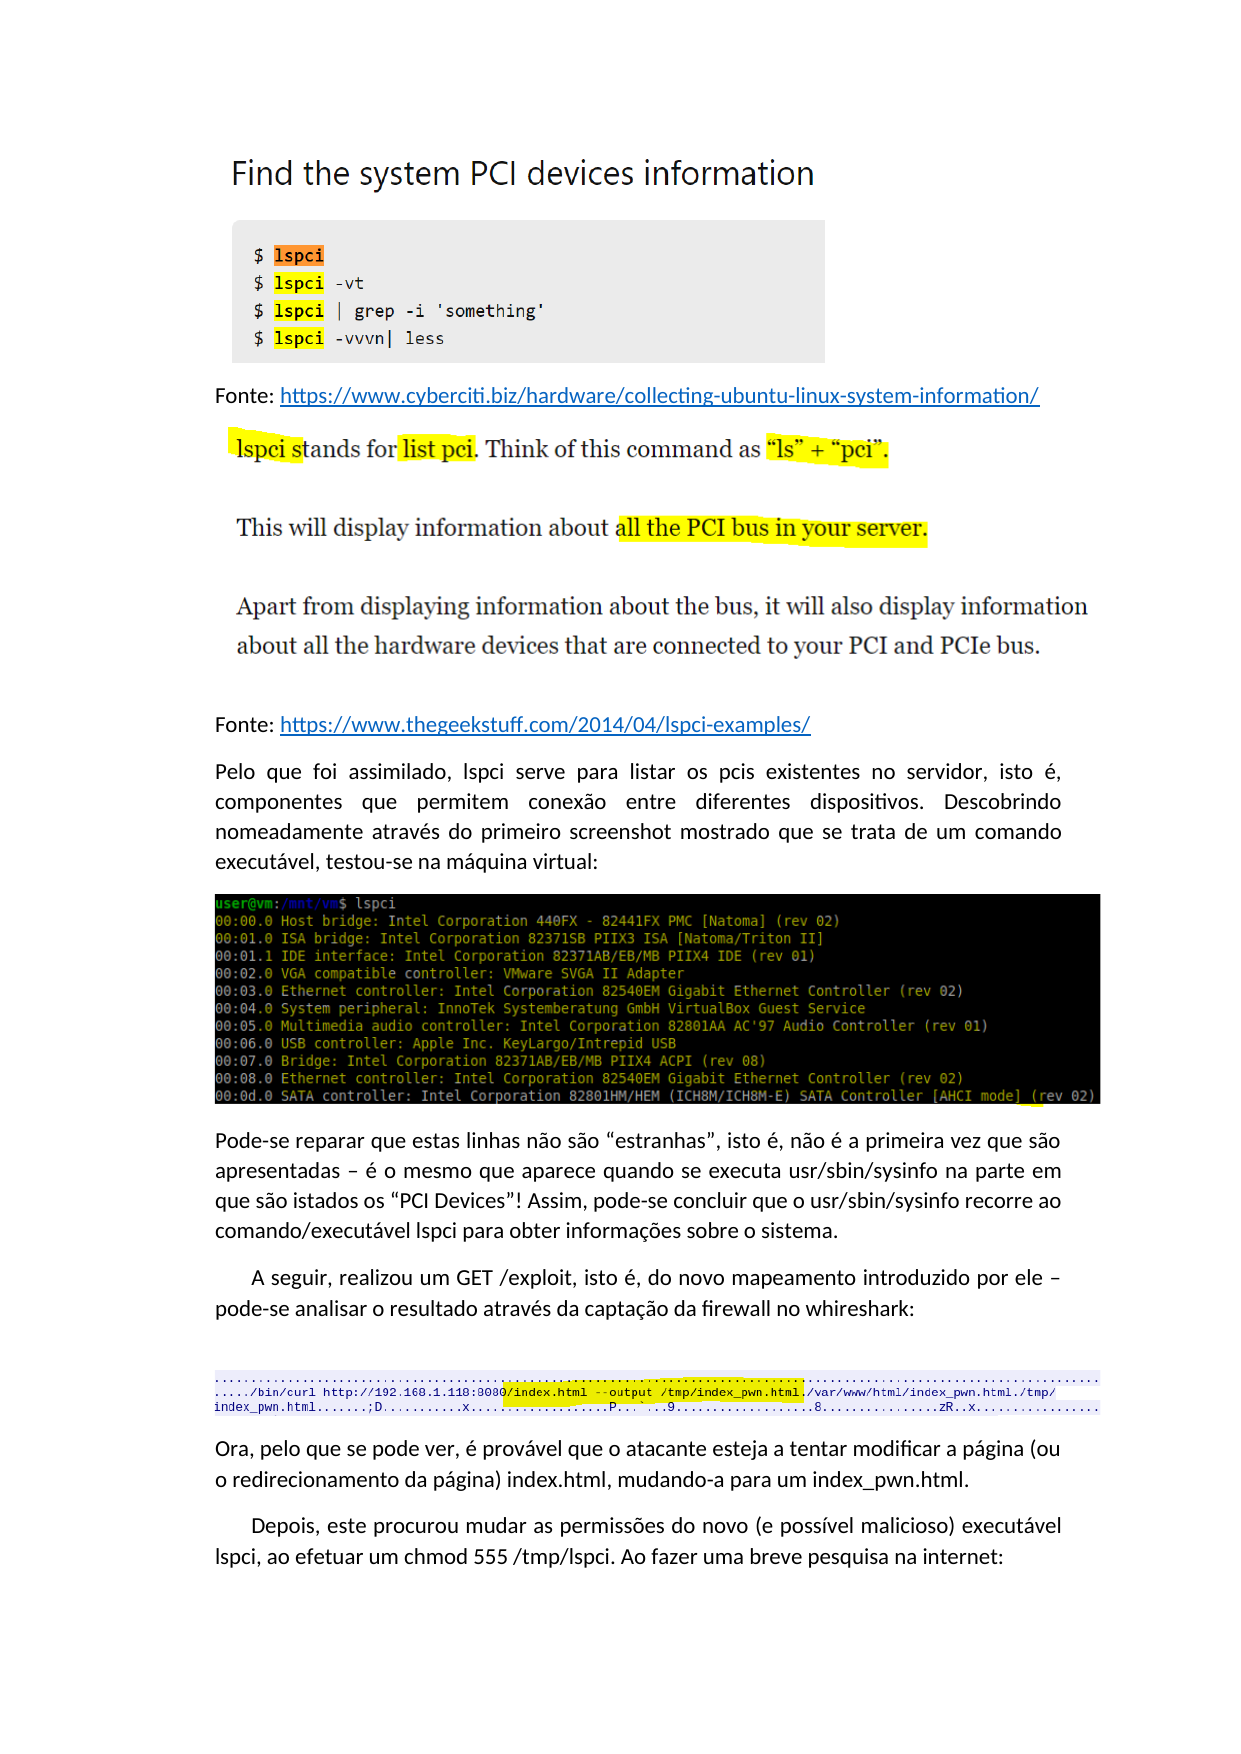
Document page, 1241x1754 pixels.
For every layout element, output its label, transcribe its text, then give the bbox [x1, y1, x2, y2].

text Fonte: https://www.cyberciti.biz/hardware/collecting-ubuntu-linux-system-information/ [215, 381, 1063, 409]
picture [214, 427, 1101, 692]
text Pode-se reparar que estas linhas não são “estranhas”, isto é, não é a primeira vez que são apresentadas – é o mesmo que aparece quando se executa usr/sbin/sysinfo na parte em que são istados os “PCI Devices”! Assim, pode-se concluir que o usr/sbin/sysinfo recorre ao comando/executável lspci para obter informações sobre o sistema. [215, 1126, 1063, 1244]
picture [214, 1370, 1101, 1416]
text Fonte: https://www.thegeekstuff.com/2014/04/lspci-examples/ [215, 710, 1063, 738]
picture [214, 147, 825, 363]
text Pelo que foi assimilado, lspci serve para listar os pcis existentes no servidor, isto é, componentes que permitem conexão entre diferentes dispositivos. Descobrindo nomeadamente através do primeiro screenshot mostrado que se trata de um comando executável, testou-se na máquina virtual: [215, 757, 1063, 876]
picture [214, 894, 1101, 1107]
text Ora, pelo que se pode ver, é provável que o atacante esteja a tentar modificar a página (ou o redirecionamento da página) index.html, mudando-a para um index_pwn.html. [215, 1434, 1063, 1493]
text Depois, este procurou mudar as permissões do novo (e possível malicioso) executável lspci, ao efetuar um chmod 555 /tmp/lspci. Ao fazer uma breve pesquisa na internet: [215, 1512, 1063, 1570]
text A seguir, realizou um GET /exploit, isto é, do novo mapeamento introduzido por ele – pode-se analisar o resultado através da captação da firewall no whireshark: [215, 1263, 1063, 1322]
